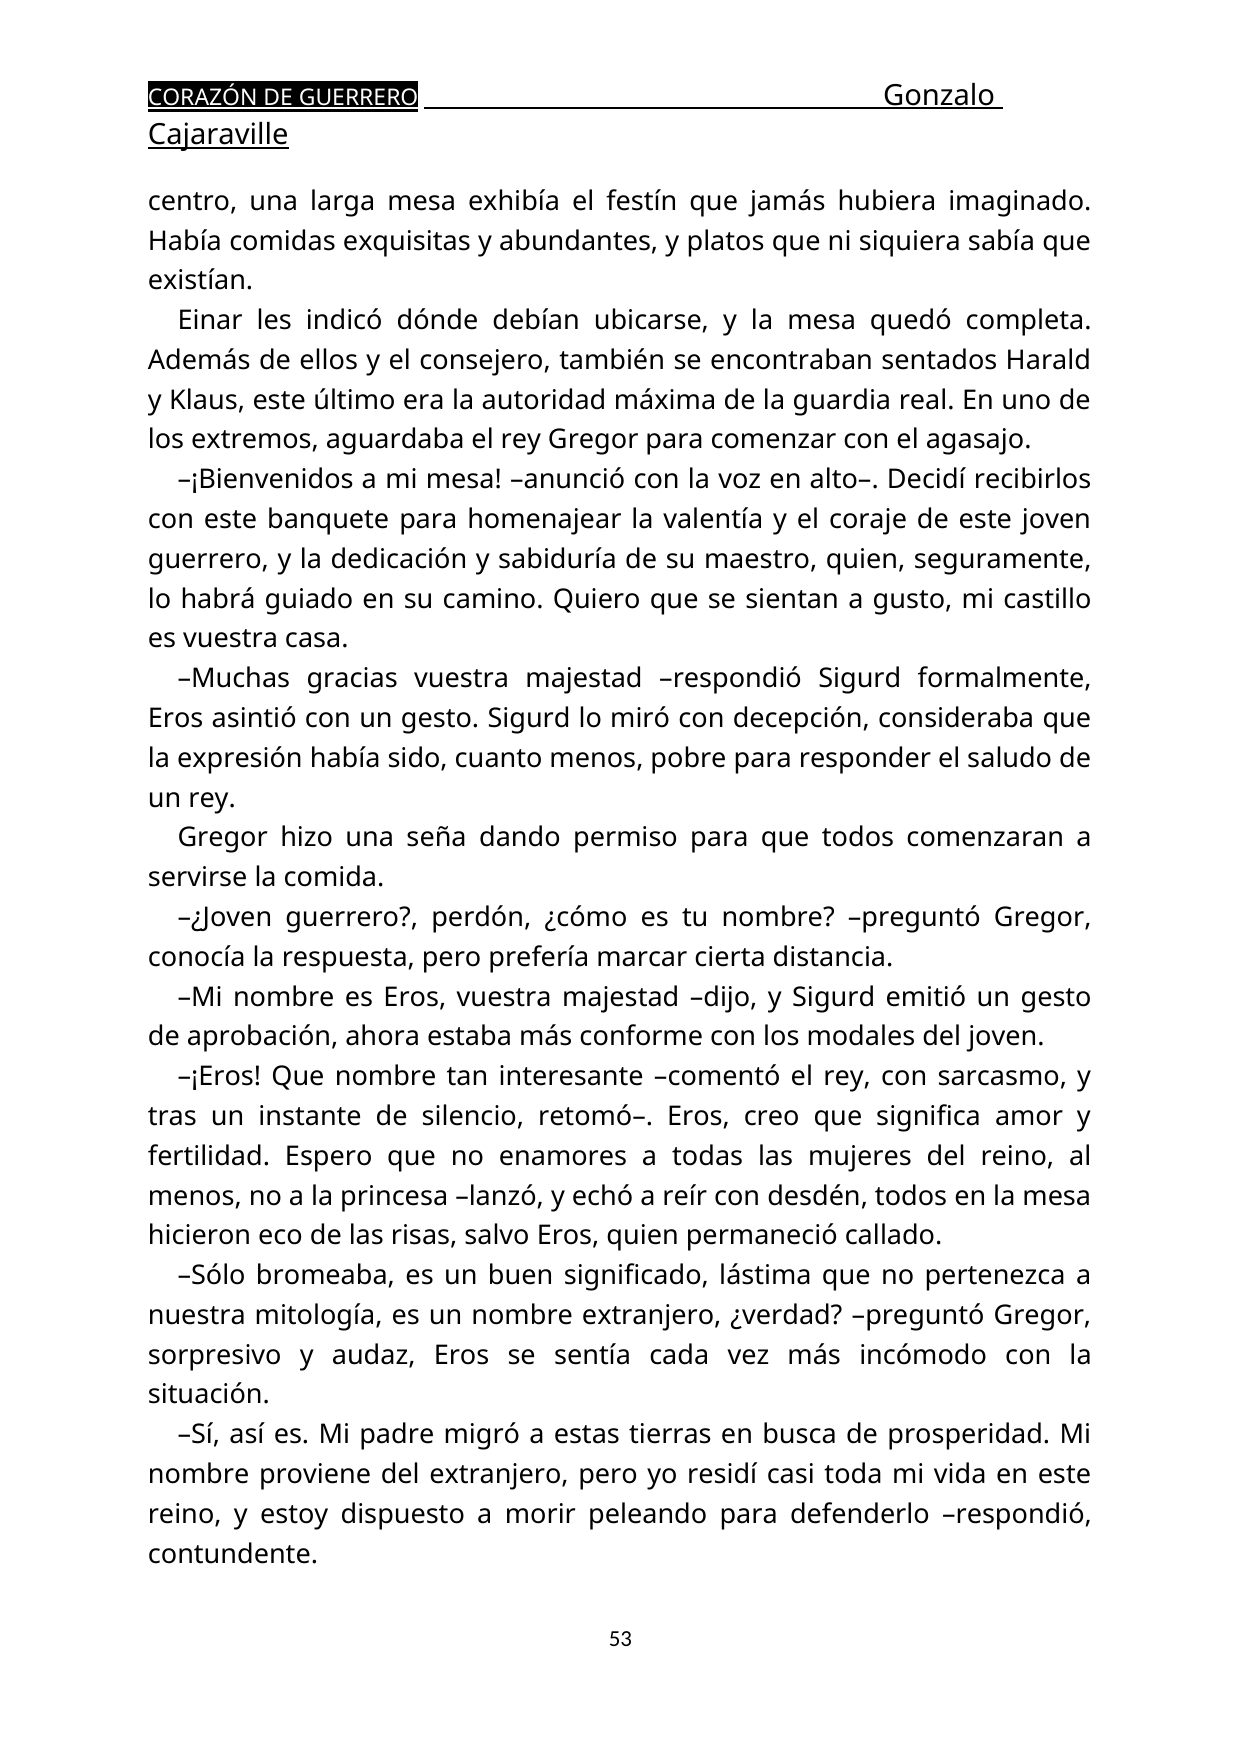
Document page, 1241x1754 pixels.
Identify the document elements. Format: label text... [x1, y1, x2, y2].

text –Muchas gracias vuestra majestad –respondió Sigurd formalmente, Eros asintió con un gesto. Sigurd lo miró con decepción, consideraba que la expresión había sido, cuanto menos, pobre para responder el saludo de un rey. [148, 659, 1092, 815]
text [148, 181, 1092, 298]
text –Mi nombre es Eros, vuestra majestad –dijo, y Sigurd emitió un gesto de aprobación, ahora estaba más conforme con los modales del joven. [148, 977, 1092, 1054]
text Einar les indicó dónde debían ubicarse, y la mesa quedó completa. Además de ellos y el consejero, también se encontraban sentados Harald y Klaus, este último era la autoridad máxima de la guardia real. En uno de los extremos, aguardaba el rey Gregor para comenzar con el agasajo. [148, 301, 1092, 457]
text Gregor hizo una seña dando permiso para que todos comenzaran a servirse la comida. [148, 818, 1092, 894]
text –Sí, así es. Mi padre migró a estas tierras en busca de prosperidad. Mi nombre proviene del extranjero, pero yo residí casi toda mi vida en este reino, y estoy dispuesto a morir peleando para defenderlo –respondió, contundente. [148, 1415, 1092, 1571]
text –Sólo bromeaba, es un buen significado, lástima que no pertenezca a nuestra mitología, es un nombre extranjero, ¿verdad? –preguntó Gregor, sorpresivo y audaz, Eros se sentía cada vez más incómodo con la situación. [148, 1256, 1092, 1412]
text –¿Joven guerrero?, perdón, ¿cómo es tu nombre? –preguntó Gregor, conocía la respuesta, pero prefería marcar cierta distancia. [148, 897, 1092, 974]
text –¡Eros! Que nombre tan interesante –comentó el rey, con sarcasmo, y tras un instante de silencio, retomó–. Eros, creo que significa amor y fertilidad. Espero que no enamores a todas las mujeres del reino, al menos, no a la princesa –lanzó, y echó a reír con desdén, todos en la mesa hicieron eco de las risas, salvo Eros, quien permaneció callado. [148, 1057, 1092, 1253]
text –¡Bienvenidos a mi mesa! –anunció con la voz en alto–. Decidí recibirlos con este banquete para homenajear la valentía y el coraje de este joven guerrero, y la dedicación y sabiduría de su maestro, quien, seguramente, lo habrá guiado en su camino. Quiero que se sientan a gusto, mi castillo es vuestra casa. [148, 460, 1092, 656]
